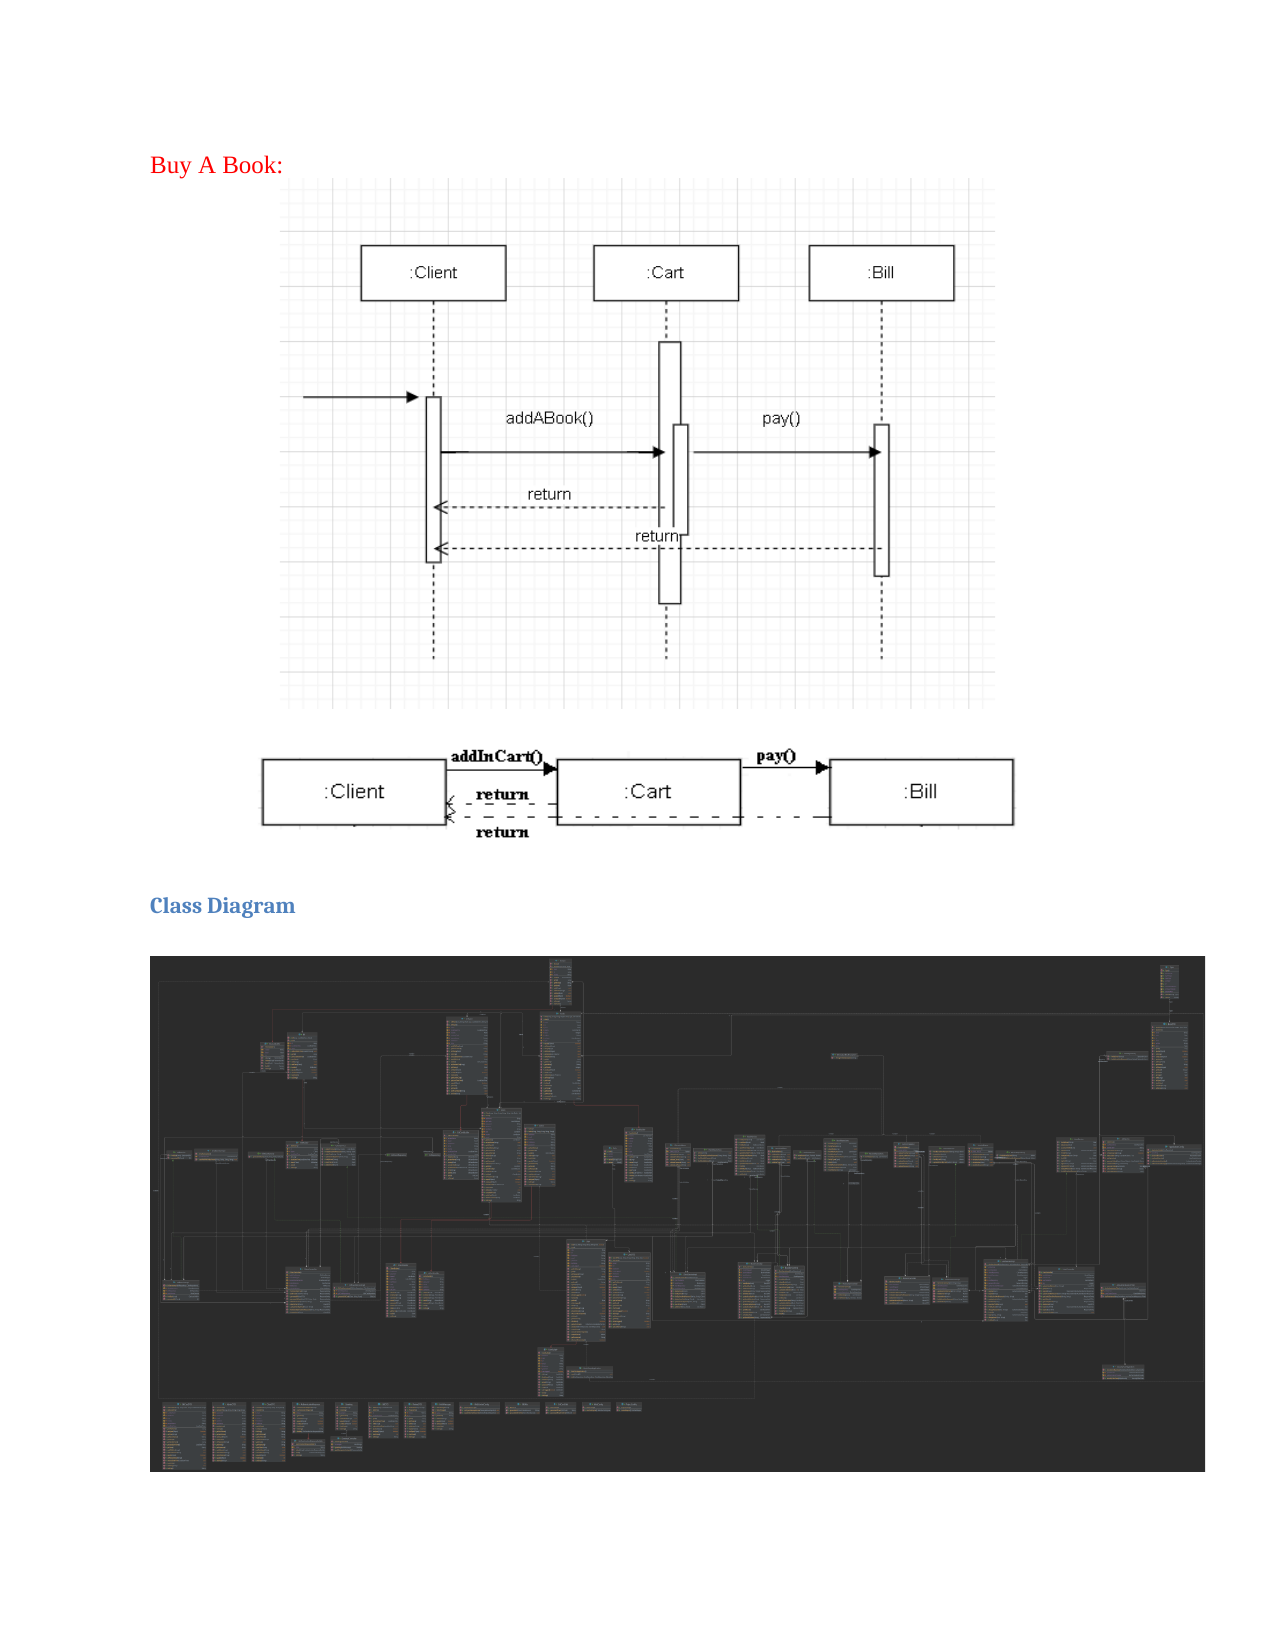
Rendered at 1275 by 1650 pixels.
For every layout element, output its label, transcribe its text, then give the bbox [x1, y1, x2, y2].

picture [254, 737, 1021, 844]
picture [150, 956, 1206, 1472]
subtitle Class Diagram [150, 893, 1125, 920]
text Buy A Book: [150, 150, 1125, 179]
picture [279, 178, 996, 709]
